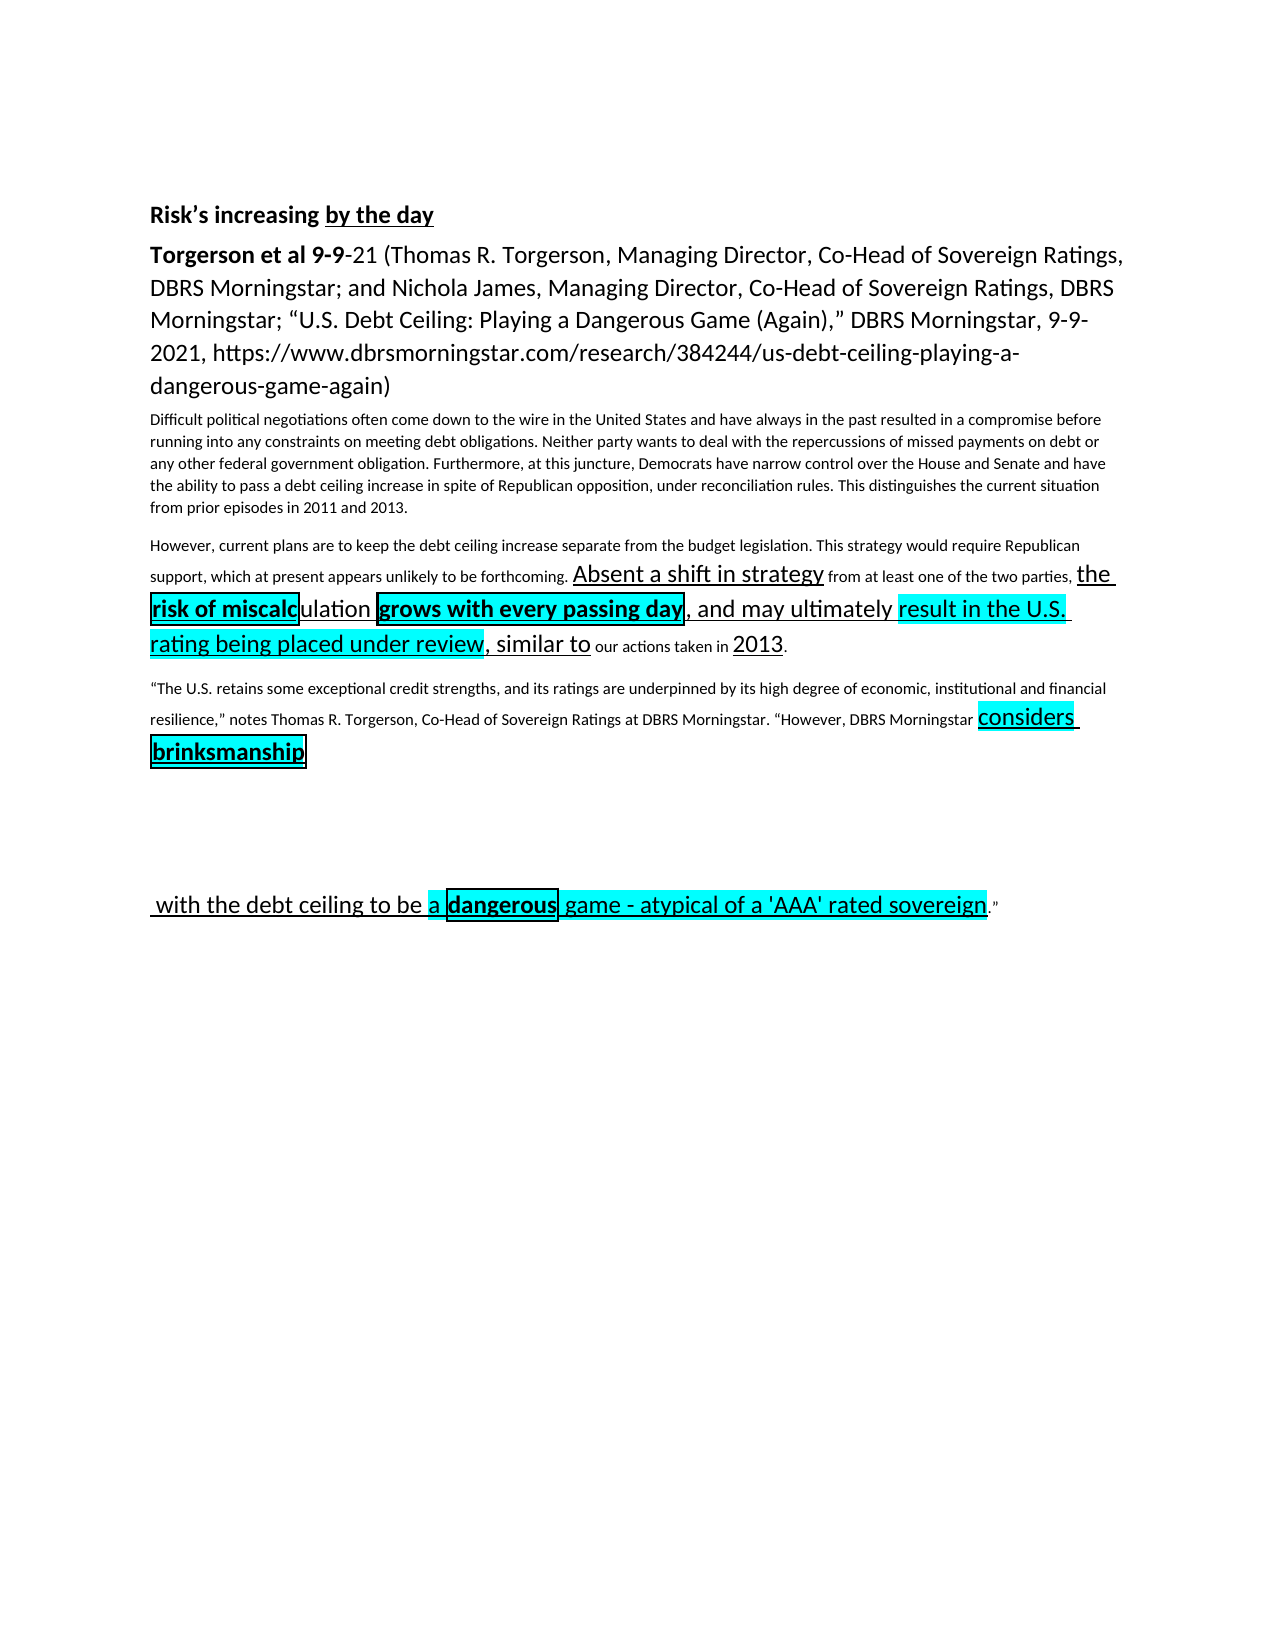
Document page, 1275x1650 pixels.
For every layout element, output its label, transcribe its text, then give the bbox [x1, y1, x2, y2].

text Torgerson et al 9-9-21 (Thomas R. Torgerson, Managing Director, Co-Head of Sovereign Ratings, DBRS Morningstar; and Nichola James, Managing Director, Co-Head of Sovereign Ratings, DBRS Morningstar; “U.S. Debt Ceiling: Playing a Dangerous Game (Again),” DBRS Morningstar, 9-9-2021, https://www.dbrsmorningstar.com/research/384244/us-debt-ceiling-playing-a-dangerous-game-again) [150, 239, 1125, 401]
text Difficult political negotiations often come down to the wire in the United States and have always in the past resulted in a compromise before running into any constraints on meeting debt obligations. Neither party wants to deal with the repercussions of missed payments on debt or any other federal government obligation. Furthermore, at this juncture, Democrats have narrow control over the House and Senate and have the ability to pass a debt ceiling increase in spite of Republican opposition, under reconciliation rules. This distinguishes the current situation from prior episodes in 2011 and 2013. [150, 409, 1125, 517]
text However, current plans are to keep the debt ceiling increase separate from the budget legislation. This strategy would require Republican support, which at present appears unlikely to be forthcoming. Absent a shift in strategy from at least one of the two parties, the risk of miscalculation grows with every passing day, and may ultimately result in the U.S. rating being placed under review, similar to our actions taken in 2013. [150, 536, 1125, 659]
text with the debt ceiling to be a dangerous game - atypical of a 'AAA' rated sovereign.” [150, 887, 558, 915]
text “The U.S. retains some exceptional credit strengths, and its ratings are underpinned by its high degree of economic, institutional and financial resilience,” notes Thomas R. Torgerson, Co-Head of Sovereign Ratings at DBRS Morningstar. “However, DBRS Morningstar considers brinksmanship [150, 678, 1125, 769]
subtitle Risk’s increasing by the day [150, 199, 1125, 230]
text with the debt ceiling to be a dangerous game - atypical of a 'AAA' rated sovereign.” [559, 887, 1125, 922]
